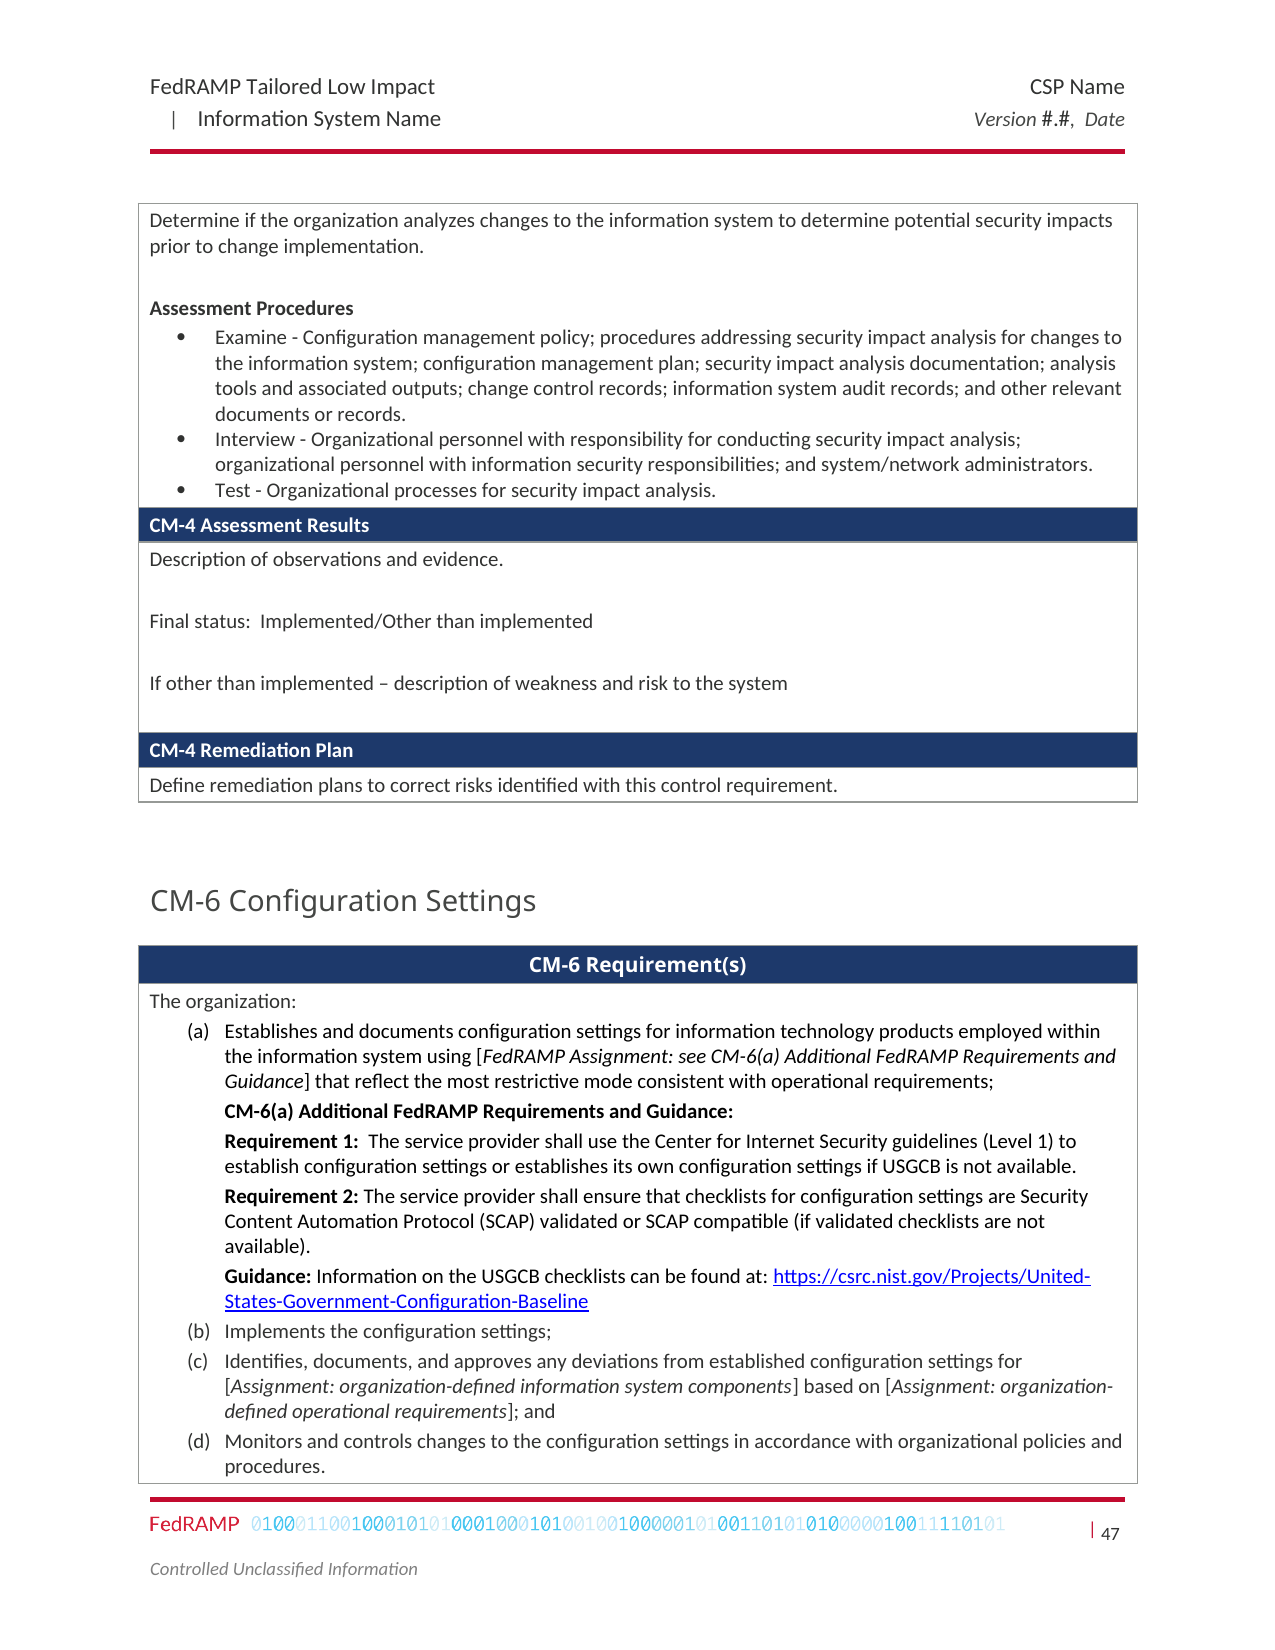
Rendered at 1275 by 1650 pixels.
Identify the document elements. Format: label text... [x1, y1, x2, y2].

subtitle CM-6 Configuration Settings [150, 881, 1125, 920]
picture [150, 1514, 1005, 1540]
table_cell Description of observations and evidence. Final status: Implemented/Other than implemented If other than implemented – description of weakness and risk to the system [139, 543, 1137, 732]
table_cell CM-4 Assessment Results [139, 508, 1137, 541]
table_cell CM-4 Remediation Plan [139, 733, 1137, 767]
table_header CM-6 Requirement(s) [139, 946, 1137, 983]
table_cell Define remediation plans to correct risks identified with this control requirement. [139, 768, 1137, 801]
